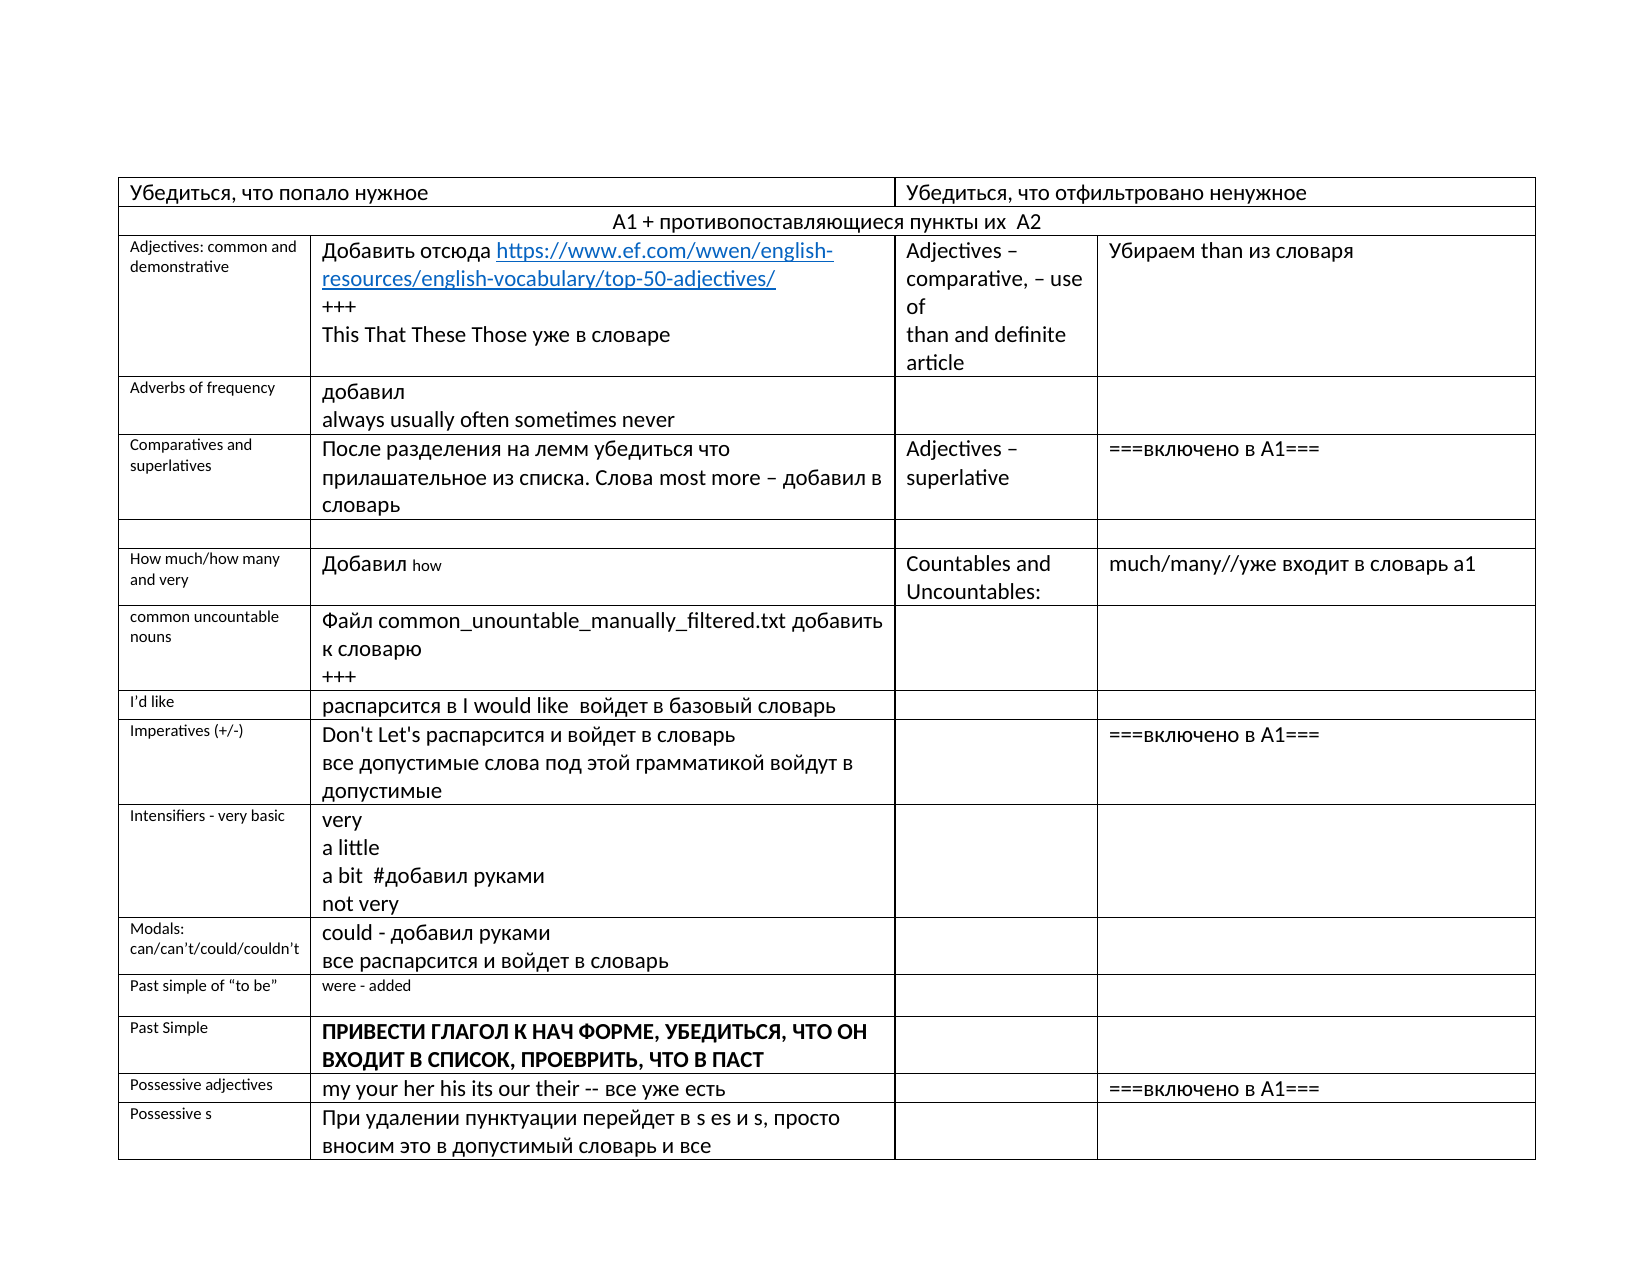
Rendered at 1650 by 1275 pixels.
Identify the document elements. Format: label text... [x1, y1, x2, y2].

table_cell Countables and Uncountables: [896, 549, 1097, 605]
table_cell [896, 918, 1097, 974]
table_cell Possessive s [119, 1103, 310, 1159]
table_cell Past Simple [119, 1017, 310, 1073]
table_cell [311, 520, 894, 548]
table_cell Comparatives and superlatives [119, 435, 310, 519]
table_cell Adverbs of frequency [119, 377, 310, 433]
table_cell После разделения на лемм убедиться что прилашательное из списка. Слова most more – добавил в словарь [311, 435, 894, 519]
table_cell [1098, 606, 1535, 690]
table_header Убедиться, что попало нужное [119, 178, 894, 206]
table_cell [1098, 918, 1535, 974]
table_cell [896, 1103, 1097, 1159]
table_cell Intensifiers - very basic [119, 805, 310, 917]
table_cell [1098, 805, 1535, 917]
table_cell [896, 691, 1097, 719]
table_cell Past simple of “to be” [119, 975, 310, 1016]
table_cell [1098, 1103, 1535, 1159]
table_cell ПРИВЕСТИ ГЛАГОЛ К НАЧ ФОРМЕ, УБЕДИТЬСЯ, ЧТО ОН ВХОДИТ В СПИСОК, ПРОЕВРИТЬ, ЧТО В ПАСТ [311, 1017, 894, 1073]
table_cell much/many//уже входит в словарь а1 [1098, 549, 1535, 605]
table_cell добавил always usually often sometimes never [311, 377, 894, 433]
table_cell Adjectives – comparative, – use of than and definite article [896, 236, 1097, 376]
table_cell Файл common_unountable_manually_filtered.txt добавить к словарю +++ [311, 606, 894, 690]
table_cell [896, 805, 1097, 917]
table_cell Possessive adjectives [119, 1074, 310, 1102]
table_cell ===включено в А1=== [1098, 720, 1535, 804]
table_cell [1098, 691, 1535, 719]
table_cell were - added [311, 975, 894, 1016]
table_cell could - добавил руками все распарсится и войдет в словарь [311, 918, 894, 974]
table_cell Modals: can/can’t/could/couldn’t [119, 918, 310, 974]
table_cell При удалении пунктуации перейдет в s es и s, просто вносим это в допустимый словарь и все [311, 1103, 894, 1159]
table_cell [896, 520, 1097, 548]
table_cell распарсится в I would like войдет в базовый словарь [311, 691, 894, 719]
table_cell Убираем than из словаря [1098, 236, 1535, 376]
table_cell I’d like [119, 691, 310, 719]
table_cell Don't Let's распарсится и войдет в словарь все допустимые слова под этой грамматикой войдут в допустимые [311, 720, 894, 804]
table_cell Добавил how [311, 549, 894, 605]
table_cell [896, 1074, 1097, 1102]
table_cell [1098, 1017, 1535, 1073]
table_cell [1098, 975, 1535, 1016]
table_cell Добавить отсюда https://www.ef.com/wwen/english-resources/english-vocabulary/top-50-adjectives/ +++ This That These Those уже в словаре [311, 236, 894, 376]
table_cell [1098, 520, 1535, 548]
table_cell very a little a bit #добавил руками not very [311, 805, 894, 917]
table_cell Adjectives: common and demonstrative [119, 236, 310, 376]
table_cell ===включено в А1=== [1098, 435, 1535, 519]
table_cell [119, 520, 310, 548]
table_cell [896, 1017, 1097, 1073]
table_header Убедиться, что отфильтровано ненужное [896, 178, 1535, 206]
table_cell common uncountable nouns [119, 606, 310, 690]
table_cell [1098, 377, 1535, 433]
table_cell А1 + противопоставляющиеся пункты их А2 [119, 207, 1535, 235]
table_cell Imperatives (+/-) [119, 720, 310, 804]
table_cell Adjectives – superlative [896, 435, 1097, 519]
table_cell [896, 975, 1097, 1016]
table_cell [896, 720, 1097, 804]
table_cell How much/how many and very [119, 549, 310, 605]
table_cell ===включено в А1=== [1098, 1074, 1535, 1102]
table_cell [896, 606, 1097, 690]
table_cell my your her his its our their -- все уже есть [311, 1074, 894, 1102]
table_cell [896, 377, 1097, 433]
